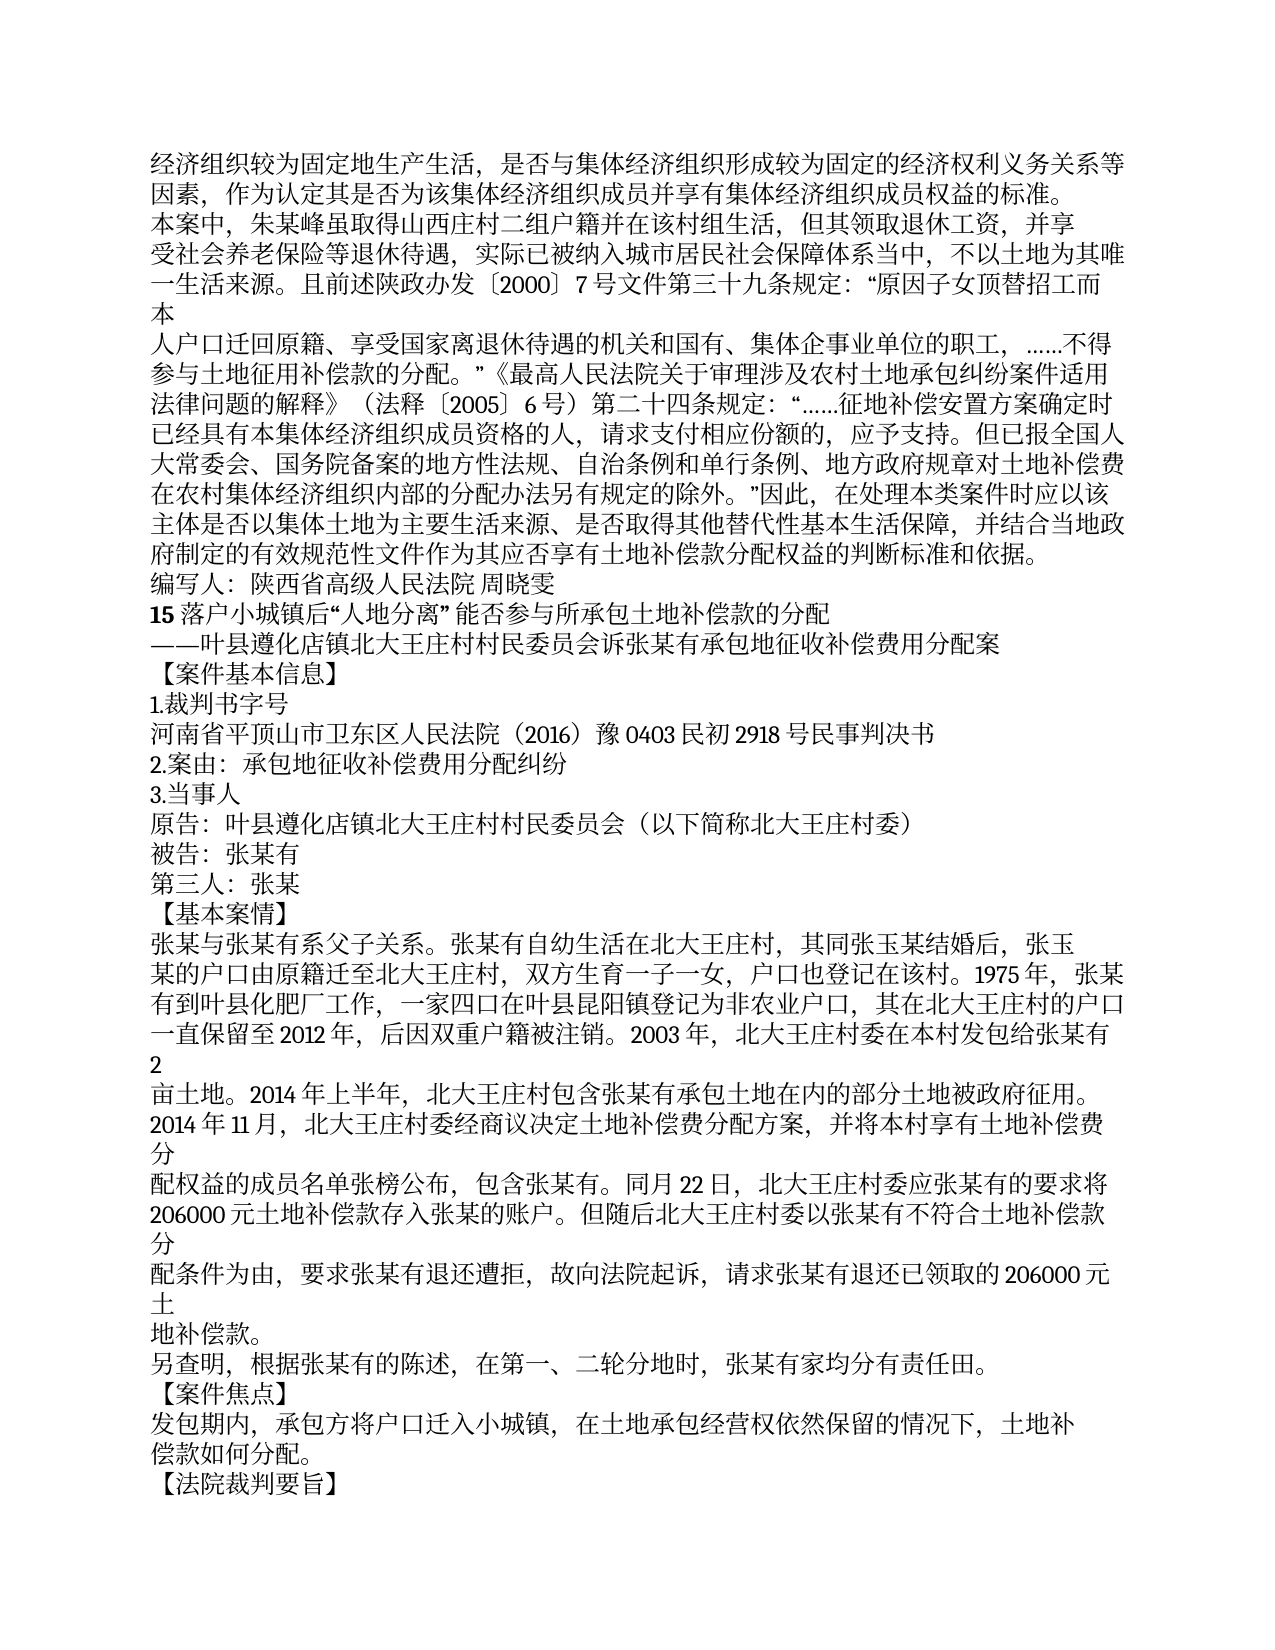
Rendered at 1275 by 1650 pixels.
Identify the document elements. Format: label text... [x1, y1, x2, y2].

text 【基本案情】 [150, 900, 1125, 930]
text 人户口迁回原籍、享受国家离退休待遇的机关和国有、集体企事业单位的职工，……不得 [150, 330, 1125, 360]
text 某的户口由原籍迁至北大王庄村，双方生育一子一女，户口也登记在该村。1975年，张某 [150, 960, 1125, 990]
text 偿款如何分配。 [150, 1440, 1125, 1470]
text 【案件基本信息】 [150, 660, 1125, 690]
text 亩土地。2014年上半年，北大王庄村包含张某有承包土地在内的部分土地被政府征用。 [150, 1080, 1125, 1110]
text 【案件焦点】 [150, 1380, 1125, 1410]
text 配条件为由，要求张某有退还遭拒，故向法院起诉，请求张某有退还已领取的206000元土 [150, 1260, 1125, 1320]
text 地补偿款。 [150, 1320, 1125, 1350]
text 15 落户小城镇后“人地分离” 能否参与所承包土地补偿款的分配 [150, 600, 1125, 630]
text 有到叶县化肥厂工作，一家四口在叶县昆阳镇登记为非农业户口，其在北大王庄村的户口 [150, 990, 1125, 1020]
text 因素，作为认定其是否为该集体经济组织成员并享有集体经济组织成员权益的标准。 [150, 180, 1125, 210]
text 1.裁判书字号 [150, 690, 1125, 720]
text 一生活来源。且前述陕政办发〔2000〕7号文件第三十九条规定：“原因子女顶替招工而本 [150, 270, 1125, 330]
text 受社会养老保险等退休待遇，实际已被纳入城市居民社会保障体系当中，不以土地为其唯 [150, 240, 1125, 270]
text 河南省平顶山市卫东区人民法院（2016）豫0403民初2918号民事判决书 [150, 720, 1125, 750]
text 本案中，朱某峰虽取得山西庄村二组户籍并在该村组生活，但其领取退休工资，并享 [150, 210, 1125, 240]
text 被告：张某有 [150, 840, 1125, 870]
text 在农村集体经济组织内部的分配办法另有规定的除外。”因此，在处理本类案件时应以该 [150, 480, 1125, 510]
text 参与土地征用补偿款的分配。”《最高人民法院关于审理涉及农村土地承包纠纷案件适用 [150, 360, 1125, 390]
text 2.案由：承包地征收补偿费用分配纠纷 [150, 750, 1125, 780]
text 配权益的成员名单张榜公布，包含张某有。同月22日，北大王庄村委应张某有的要求将 [150, 1170, 1125, 1200]
text 府制定的有效规范性文件作为其应否享有土地补偿款分配权益的判断标准和依据。 [150, 540, 1125, 570]
text 2014年11月，北大王庄村委经商议决定土地补偿费分配方案，并将本村享有土地补偿费分 [150, 1110, 1125, 1170]
text 已经具有本集体经济组织成员资格的人，请求支付相应份额的，应予支持。但已报全国人 [150, 420, 1125, 450]
text 编写人：陕西省高级人民法院 周晓雯 [150, 570, 1125, 600]
text 第三人：张某 [150, 870, 1125, 900]
text 3.当事人 [150, 780, 1125, 810]
text 经济组织较为固定地生产生活，是否与集体经济组织形成较为固定的经济权利义务关系等 [150, 150, 1125, 180]
text ——叶县遵化店镇北大王庄村村民委员会诉张某有承包地征收补偿费用分配案 [150, 630, 1125, 660]
text 另查明，根据张某有的陈述，在第一、二轮分地时，张某有家均分有责任田。 [150, 1350, 1125, 1380]
text 主体是否以集体土地为主要生活来源、是否取得其他替代性基本生活保障，并结合当地政 [150, 510, 1125, 540]
text 【法院裁判要旨】 [150, 1470, 1125, 1500]
text 一直保留至2012年，后因双重户籍被注销。2003年，北大王庄村委在本村发包给张某有2 [150, 1020, 1125, 1080]
text 206000元土地补偿款存入张某的账户。但随后北大王庄村委以张某有不符合土地补偿款分 [150, 1200, 1125, 1260]
text 法律问题的解释》（法释〔2005〕6号）第二十四条规定：“……征地补偿安置方案确定时 [150, 390, 1125, 420]
text 大常委会、国务院备案的地方性法规、自治条例和单行条例、地方政府规章对土地补偿费 [150, 450, 1125, 480]
text 发包期内，承包方将户口迁入小城镇，在土地承包经营权依然保留的情况下，土地补 [150, 1410, 1125, 1440]
text 张某与张某有系父子关系。张某有自幼生活在北大王庄村，其同张玉某结婚后，张玉 [150, 930, 1125, 960]
text 原告：叶县遵化店镇北大王庄村村民委员会（以下简称北大王庄村委） [150, 810, 1125, 840]
